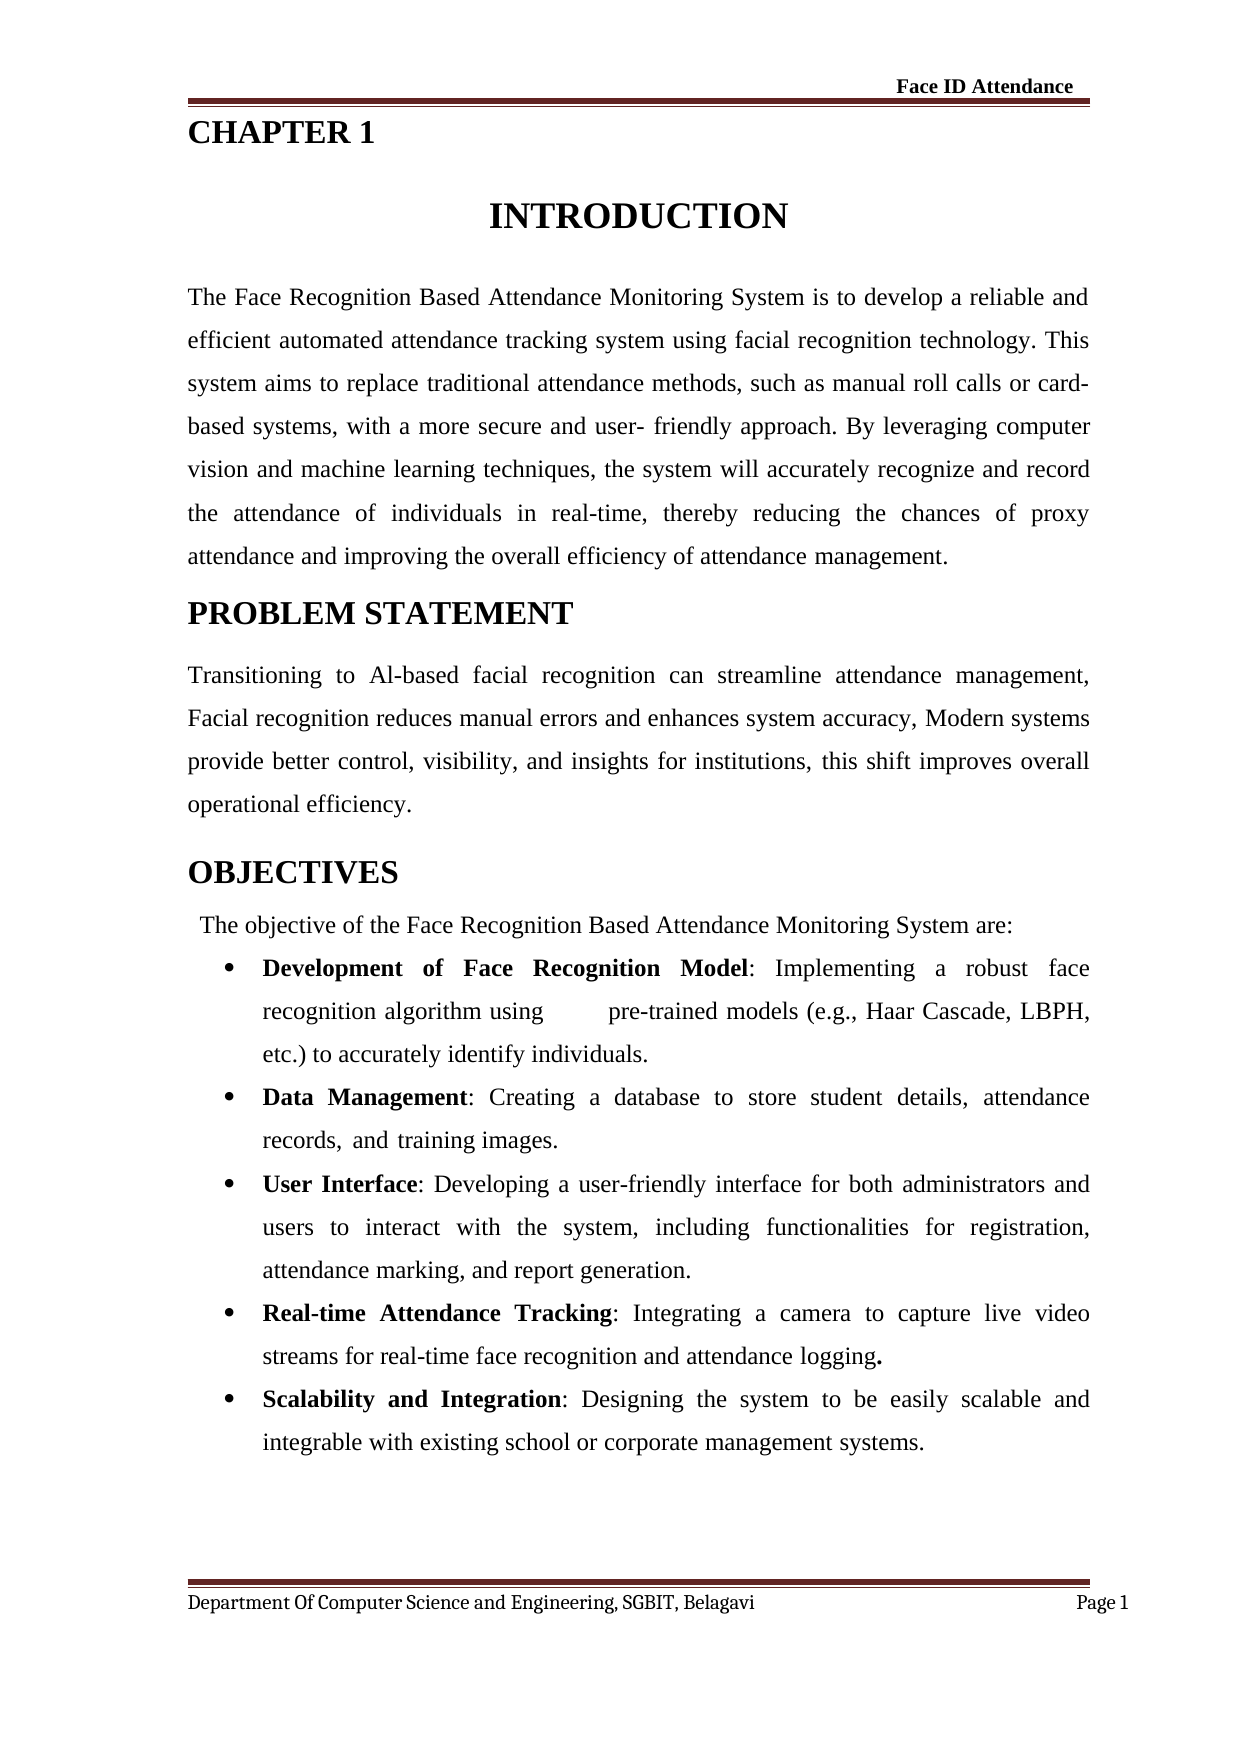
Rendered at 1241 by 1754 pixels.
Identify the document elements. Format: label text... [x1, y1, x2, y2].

list User Interface: Developing a user-friendly interface for both administrators and users to interact with the system, including functionalities for registration, attendance marking, and report generation. [225, 1169, 1090, 1284]
text CHAPTER 1 [187, 112, 1089, 151]
subtitle OBJECTIVES [187, 852, 1090, 891]
text The objective of the Face Recognition Based Attendance Monitoring System are: [199, 910, 1090, 939]
text The Face Recognition Based Attendance Monitoring System is to develop a reliable and efficient automated attendance tracking system using facial recognition technology. This system aims to replace traditional attendance methods, such as manual roll calls or card-based systems, with a more secure and user- friendly approach. By leveraging computer vision and machine learning techniques, the system will accurately recognize and record the attendance of individuals in real-time, thereby reducing the chances of proxy attendance and improving the overall efficiency of attendance management. [187, 282, 1090, 569]
list Data Management: Creating a database to store student details, attendance records, and training images. [225, 1082, 1090, 1154]
text INTRODUCTION [187, 194, 1089, 237]
text Transitioning to Al-based facial recognition can streamline attendance management, Facial recognition reduces manual errors and enhances system accuracy, Modern systems provide better control, visibility, and insights for institutions, this shift improves overall operational efficiency. [187, 660, 1090, 818]
list Real-time Attendance Tracking: Integrating a camera to capture live video streams for real-time face recognition and attendance logging. [225, 1298, 1090, 1370]
list Development of Face Recognition Model: Implementing a robust face recognition algorithm using pre-trained models (e.g., Haar Cascade, LBPH, etc.) to accurately identify individuals. [225, 953, 1090, 1068]
text PROBLEM STATEMENT [187, 593, 1090, 632]
list Scalability and Integration: Designing the system to be easily scalable and integrable with existing school or corporate management systems. [225, 1384, 1090, 1456]
